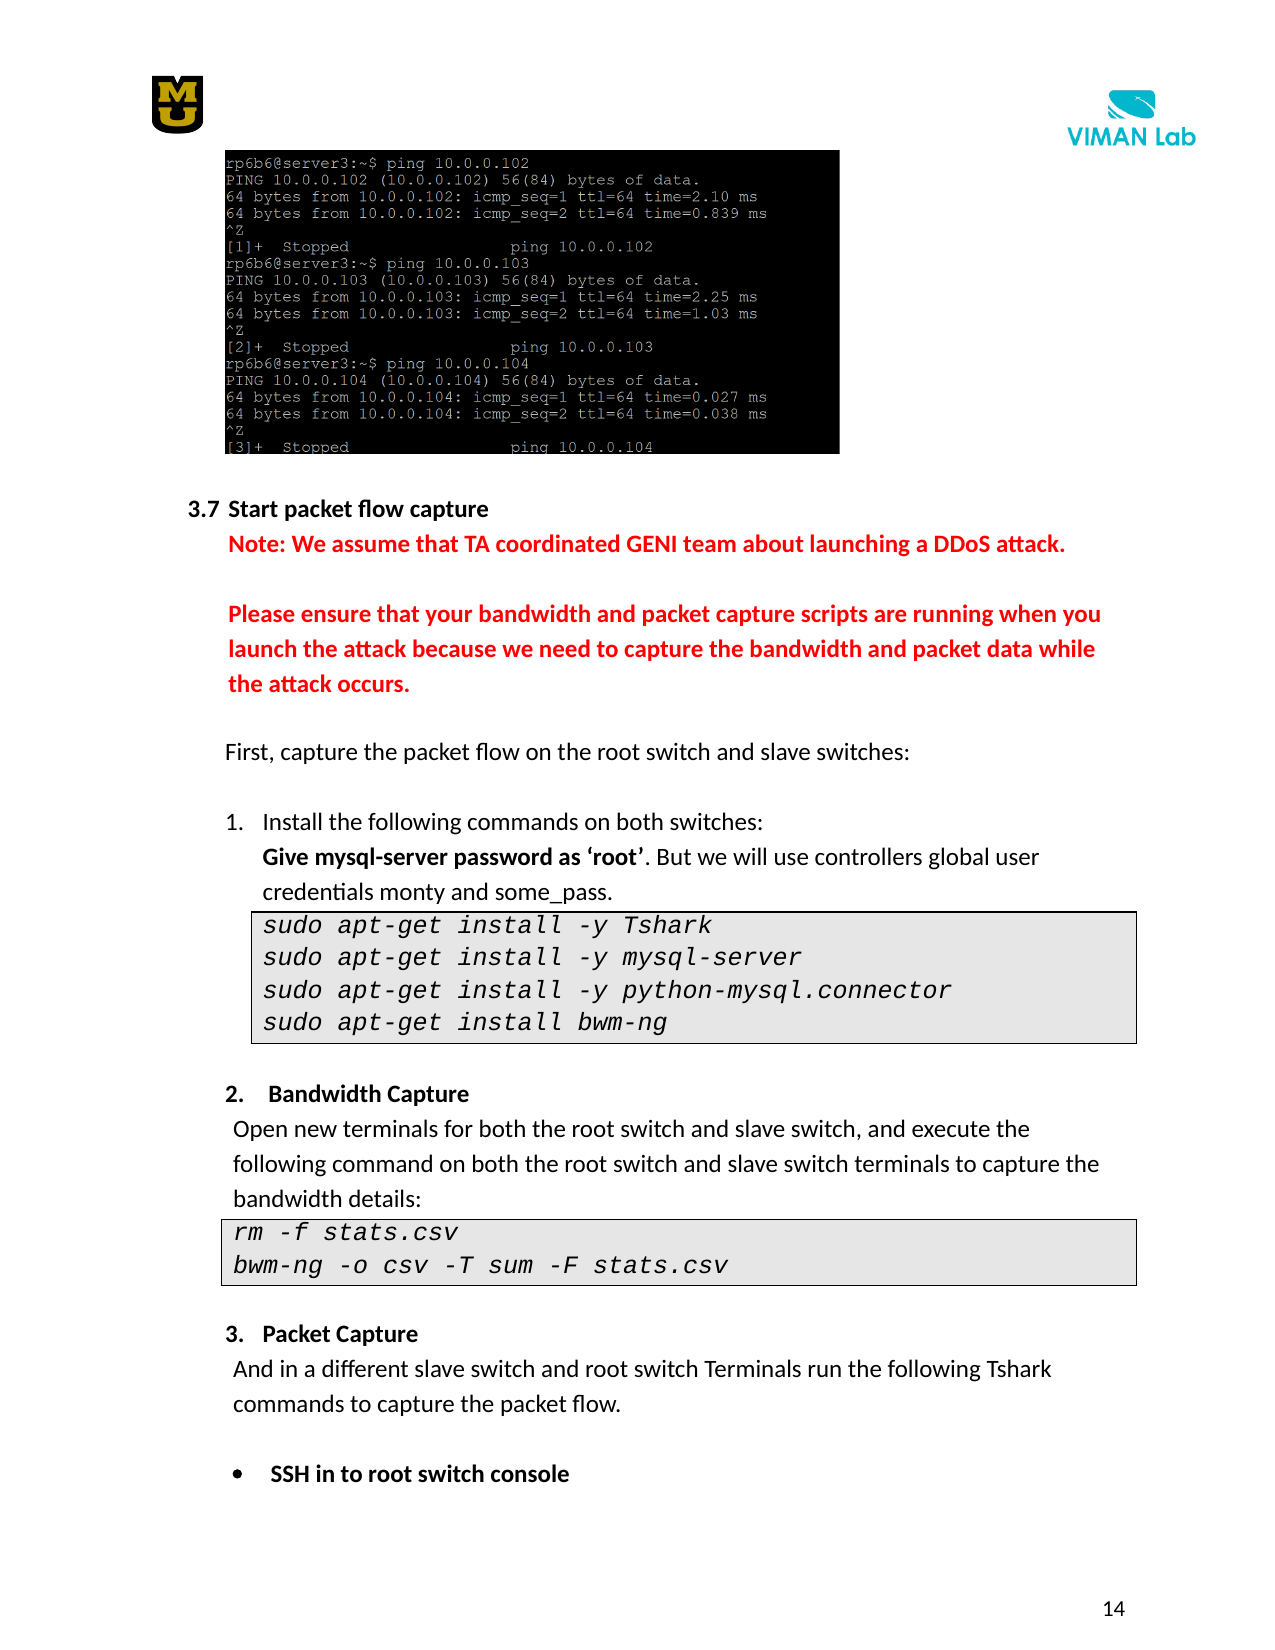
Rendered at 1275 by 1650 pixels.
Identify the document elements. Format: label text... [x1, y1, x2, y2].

list Install the following commands on both switches: [225, 806, 1125, 837]
list Start packet flow capture Note: We assume that TA coordinated GENI team about launching a DDoS attack. [187, 493, 1125, 559]
text Give mysql-server password as ‘root’. But we will use controllers global user credentials monty and some_pass. [262, 841, 1125, 907]
table_header rm -f stats.csv bwm-ng -o csv -T sum -F stats.csv [222, 1220, 1136, 1285]
text Open new terminals for both the root switch and slave switch, and execute the following command on both the root switch and slave switch terminals to capture the bandwidth details: [233, 1114, 1125, 1214]
picture [150, 75, 205, 135]
picture [1062, 86, 1200, 150]
text First, capture the packet flow on the root switch and slave switches: [150, 736, 1125, 767]
table_header sudo apt-get install -y Tshark sudo apt-get install -y mysql-server sudo apt-get install -y python-mysql.connector sudo apt-get install bwm-ng [252, 913, 1136, 1043]
list Bandwidth Capture [225, 1079, 1125, 1109]
text And in a different slave switch and root switch Terminals run the following Tshark commands to capture the packet flow. [233, 1353, 1125, 1419]
picture [225, 150, 840, 454]
list SSH in to root switch console [233, 1458, 1125, 1489]
list Packet Capture [225, 1318, 1125, 1349]
text Please ensure that your bandwidth and packet capture scripts are running when you launch the attack because we need to capture the bandwidth and packet data while the attack occurs. [228, 563, 1125, 699]
